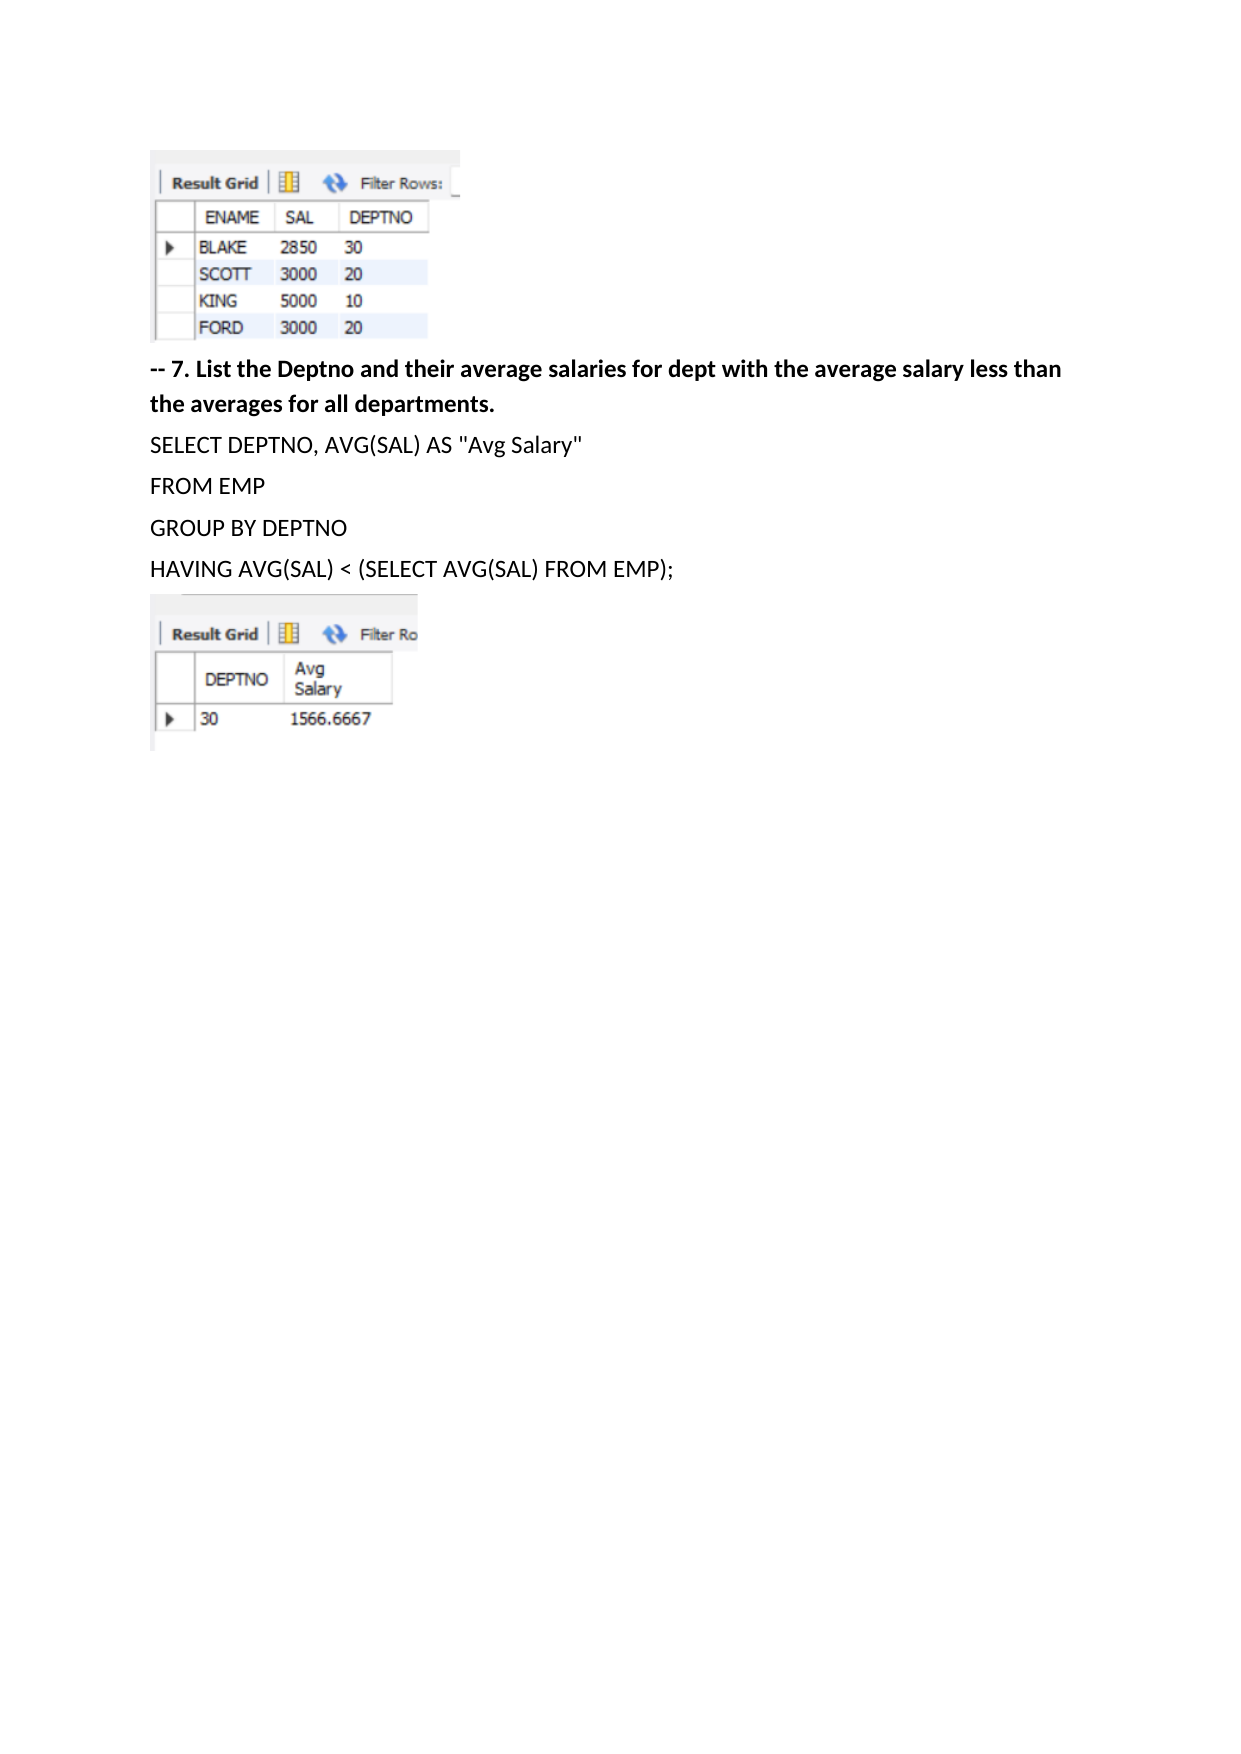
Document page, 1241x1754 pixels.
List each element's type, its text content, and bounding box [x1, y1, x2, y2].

text FROM EMP [150, 470, 1090, 501]
picture [150, 594, 418, 751]
text SELECT DEPTNO, AVG(SAL) AS "Avg Salary" [150, 429, 1090, 460]
text GROUP BY DEPTNO [150, 512, 1090, 542]
text HAVING AVG(SAL) < (SELECT AVG(SAL) FROM EMP); [150, 553, 1090, 583]
picture [150, 150, 461, 343]
text -- 7. List the Deptno and their average salaries for dept with the average salary less than the averages for all departments. [150, 353, 1090, 418]
